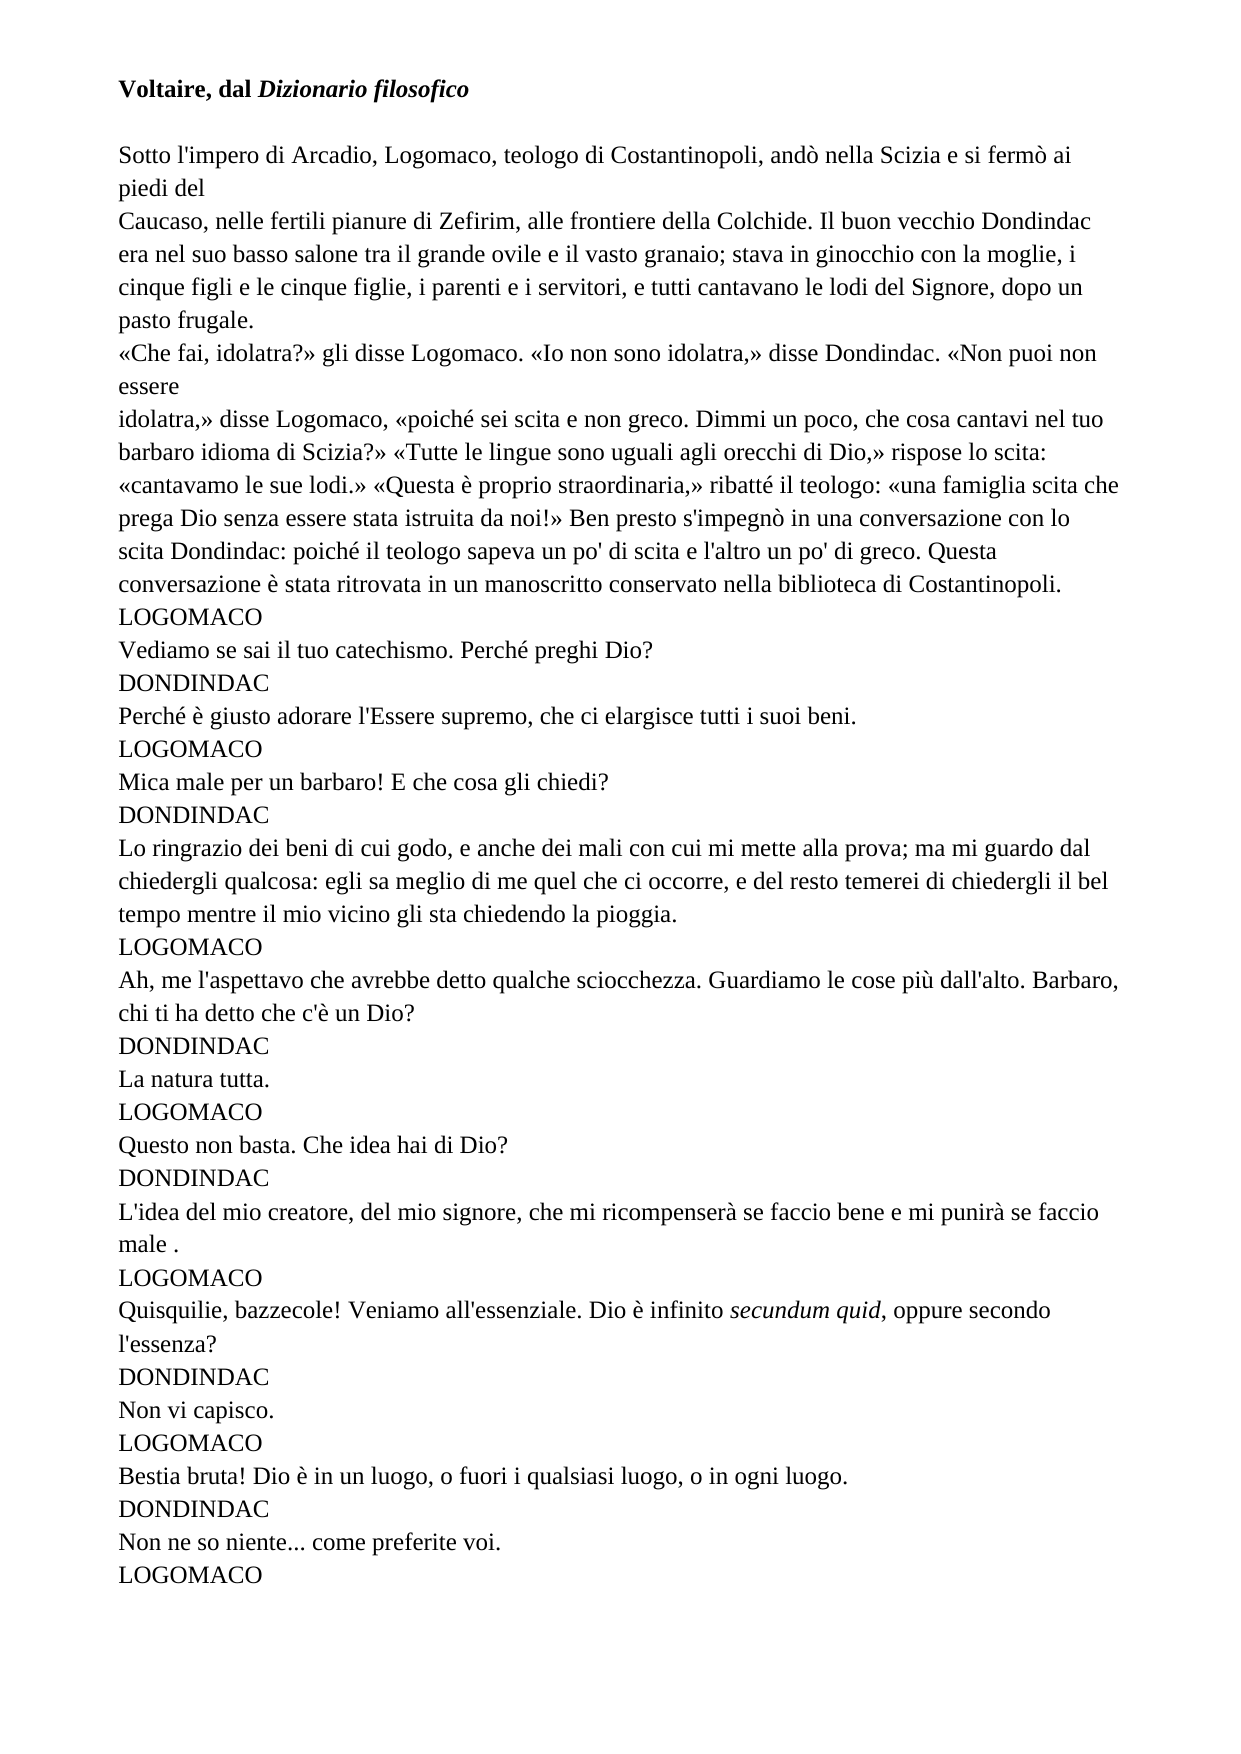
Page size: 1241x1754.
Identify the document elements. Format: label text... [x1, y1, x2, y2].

text Non ne so niente... come preferite voi. [118, 1527, 1122, 1556]
text «Che fai, idolatra?» gli disse Logomaco. «Io non sono idolatra,» disse Dondindac. «Non puoi non essere [118, 338, 1122, 400]
text LOGOMACO [118, 1097, 1122, 1126]
text Mica male per un barbaro! E che cosa gli chiedi? [118, 767, 1122, 796]
text DONDINDAC [118, 1362, 1122, 1390]
text Lo ringrazio dei beni di cui godo, e anche dei mali con cui mi mette alla prova; ma mi guardo dal chiedergli qualcosa: egli sa meglio di me quel che ci occorre, e del resto temerei di chiedergli il bel tempo mentre il mio vicino gli sta chiedendo la pioggia. [118, 833, 1122, 928]
text LOGOMACO [118, 1560, 1122, 1588]
text DONDINDAC [118, 668, 1122, 697]
text DONDINDAC [118, 1163, 1122, 1192]
text Sotto l'impero di Arcadio, Logomaco, teologo di Costantinopoli, andò nella Scizia e si fermò ai piedi del [118, 140, 1122, 202]
text LOGOMACO [118, 1263, 1122, 1291]
text Ah, me l'aspettavo che avrebbe detto qualche sciocchezza. Guardiamo le cose più dall'alto. Barbaro, chi ti ha detto che c'è un Dio? [118, 965, 1122, 1027]
text LOGOMACO [118, 602, 1122, 631]
text Questo non basta. Che idea hai di Dio? [118, 1131, 1122, 1159]
text Perché è giusto adorare l'Essere supremo, che ci elargisce tutti i suoi beni. [118, 701, 1122, 730]
text LOGOMACO [118, 932, 1122, 961]
text LOGOMACO [118, 1428, 1122, 1456]
text Voltaire, dal Dizionario filosofico [118, 74, 1122, 103]
text Non vi capisco. [118, 1395, 1122, 1423]
text DONDINDAC [118, 1031, 1122, 1060]
text Bestia bruta! Dio è in un luogo, o fuori i qualsiasi luogo, o in ogni luogo. [118, 1461, 1122, 1489]
text Quisquilie, bazzecole! Veniamo all'essenziale. Dio è infinito secundum quid, oppure secondo l'essenza? [118, 1296, 1122, 1357]
text DONDINDAC [118, 800, 1122, 829]
text L'idea del mio creatore, del mio signore, che mi ricompenserà se faccio bene e mi punirà se faccio male . [118, 1197, 1122, 1258]
text DONDINDAC [118, 1494, 1122, 1522]
text idolatra,» disse Logomaco, «poiché sei scita e non greco. Dimmi un poco, che cosa cantavi nel tuo barbaro idioma di Scizia?» «Tutte le lingue sono uguali agli orecchi di Dio,» rispose lo scita: «cantavamo le sue lodi.» «Questa è proprio straordinaria,» ribatté il teologo: «una famiglia scita che prega Dio senza essere stata istruita da noi!» Ben presto s'impegnò in una conversazione con lo scita Dondindac: poiché il teologo sapeva un po' di scita e l'altro un po' di greco. Questa conversazione è stata ritrovata in un manoscritto conservato nella biblioteca di Costantinopoli. [118, 404, 1122, 598]
text La natura tutta. [118, 1064, 1122, 1093]
text LOGOMACO [118, 734, 1122, 763]
text Vediamo se sai il tuo catechismo. Perché preghi Dio? [118, 635, 1122, 664]
text Caucaso, nelle fertili pianure di Zefirim, alle frontiere della Colchide. Il buon vecchio Dondindac era nel suo basso salone tra il grande ovile e il vasto granaio; stava in ginocchio con la moglie, i cinque figli e le cinque figlie, i parenti e i servitori, e tutti cantavano le lodi del Signore, dopo un pasto frugale. [118, 206, 1122, 334]
